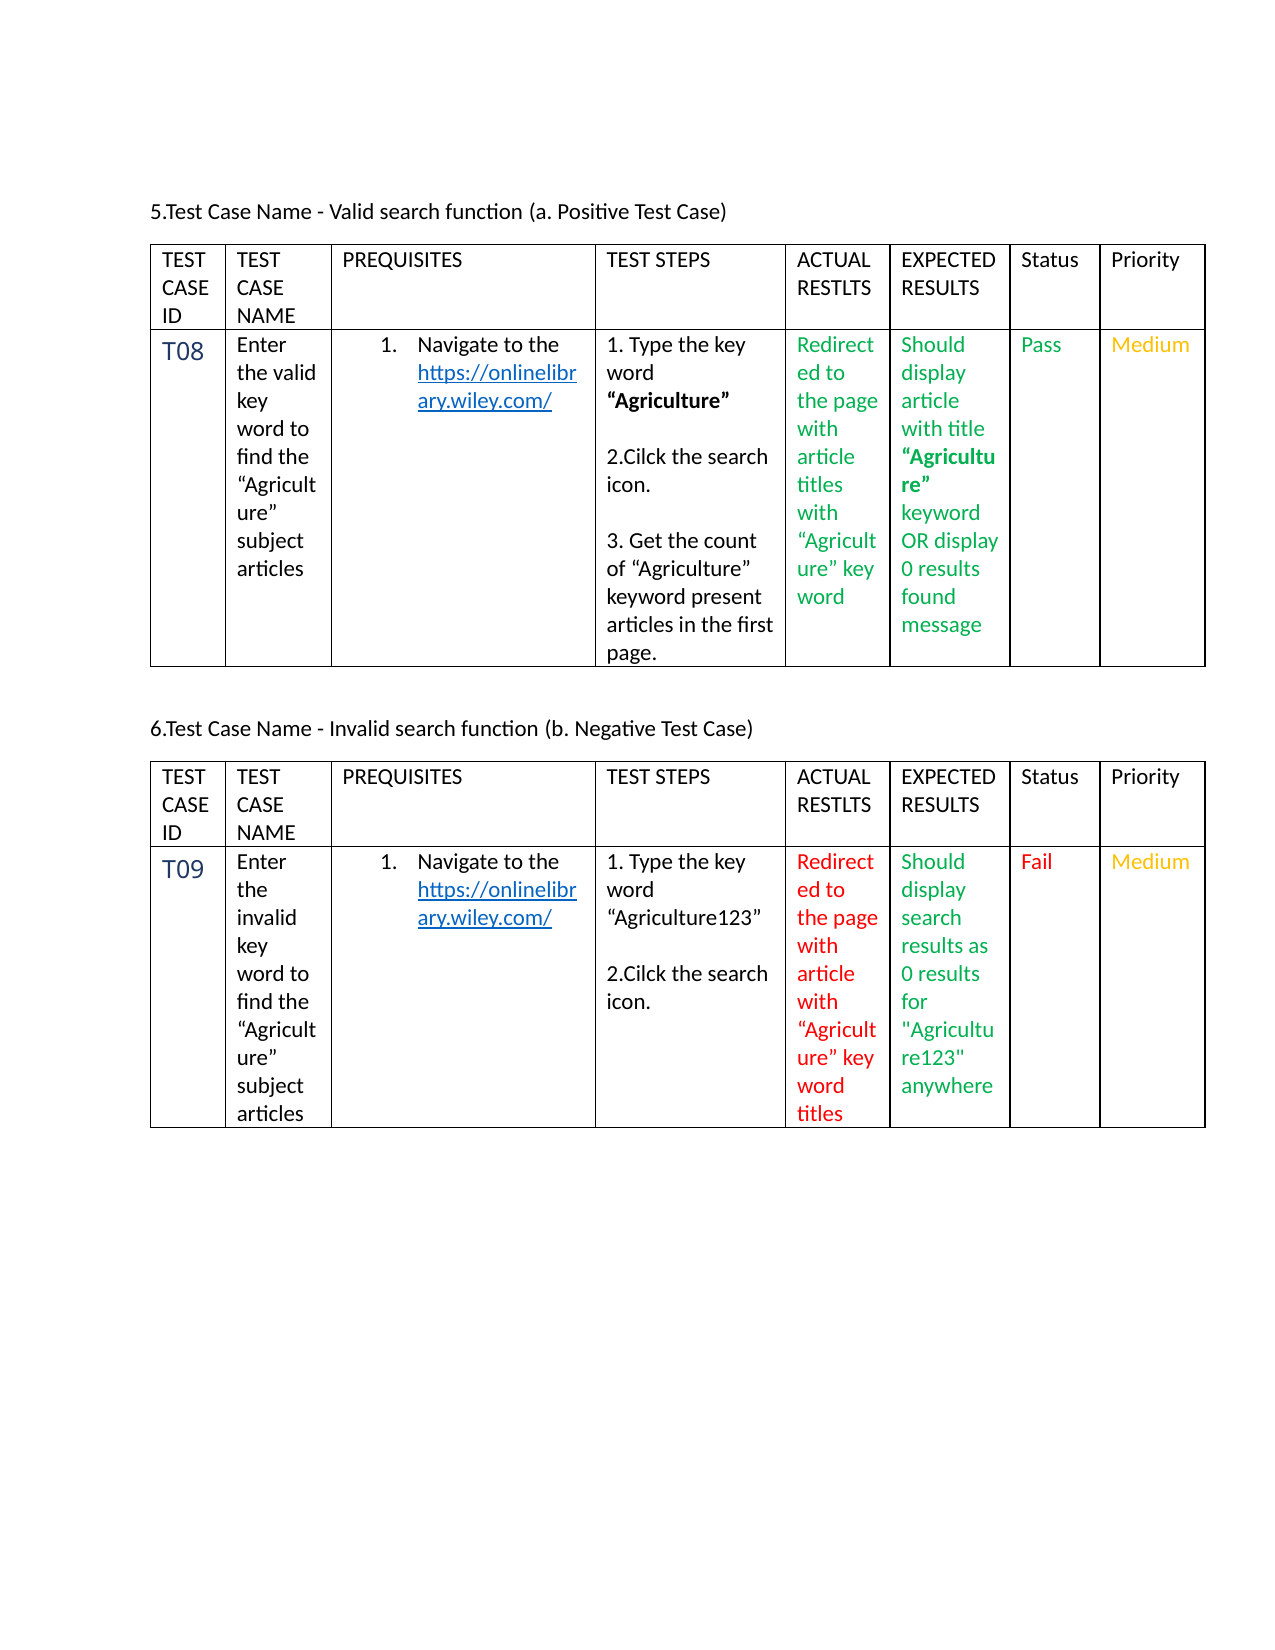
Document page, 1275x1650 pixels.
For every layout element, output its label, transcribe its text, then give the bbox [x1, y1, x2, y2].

table_header TEST CASE NAME [226, 245, 331, 329]
table_header TEST CASE NAME [226, 762, 331, 846]
table_cell Medium [1101, 330, 1204, 666]
table_cell Navigate to the https://onlinelibrary.wiley.com/ [332, 847, 595, 1127]
table_header Status [1011, 245, 1099, 329]
table_header TEST CASE ID [151, 245, 225, 329]
table_cell Enter the invalid key word to find the “Agriculture” subject articles [226, 847, 331, 1127]
table_cell T08 [151, 330, 225, 666]
table_header ACTUAL RESTLTS [786, 762, 889, 846]
table_header TEST STEPS [596, 762, 785, 846]
table_header ACTUAL RESTLTS [786, 245, 889, 329]
table_cell Pass [1011, 330, 1099, 666]
table_cell Enter the valid key word to find the “Agriculture” subject articles [226, 330, 331, 666]
table_cell Fail [1011, 847, 1099, 1127]
table_cell Medium [1101, 847, 1204, 1127]
table_cell T09 [151, 847, 225, 1127]
table_header PREQUISITES [332, 245, 595, 329]
table_header EXPECTED RESULTS [891, 762, 1009, 846]
table_cell Navigate to the https://onlinelibrary.wiley.com/ [332, 330, 595, 666]
table_cell Redirected to the page with article titles with “Agriculture” key word [786, 330, 889, 666]
table_header EXPECTED RESULTS [891, 245, 1009, 329]
table_header Status [1011, 762, 1099, 846]
text 6.Test Case Name - Invalid search function (b. Negative Test Case) [150, 714, 1125, 742]
table_header TEST CASE ID [151, 762, 225, 846]
table_cell Redirected to the page with article with “Agriculture” key word titles [786, 847, 889, 1127]
table_header Priority [1101, 762, 1204, 846]
table_header Priority [1101, 245, 1204, 329]
table_cell Should display search results as 0 results for "Agriculture123" anywhere [891, 847, 1009, 1127]
table_header PREQUISITES [332, 762, 595, 846]
table_cell Should display article with title “Agriculture” keyword OR display 0 results found message [891, 330, 1009, 666]
table_cell 1. Type the key word “Agriculture123” 2.Cilck the search icon. [596, 847, 785, 1127]
text 5.Test Case Name - Valid search function (a. Positive Test Case) [150, 197, 1125, 225]
table_header TEST STEPS [596, 245, 785, 329]
table_cell 1. Type the key word “Agriculture” 2.Cilck the search icon. 3. Get the count of “Agriculture” keyword present articles in the first page. [596, 330, 785, 666]
